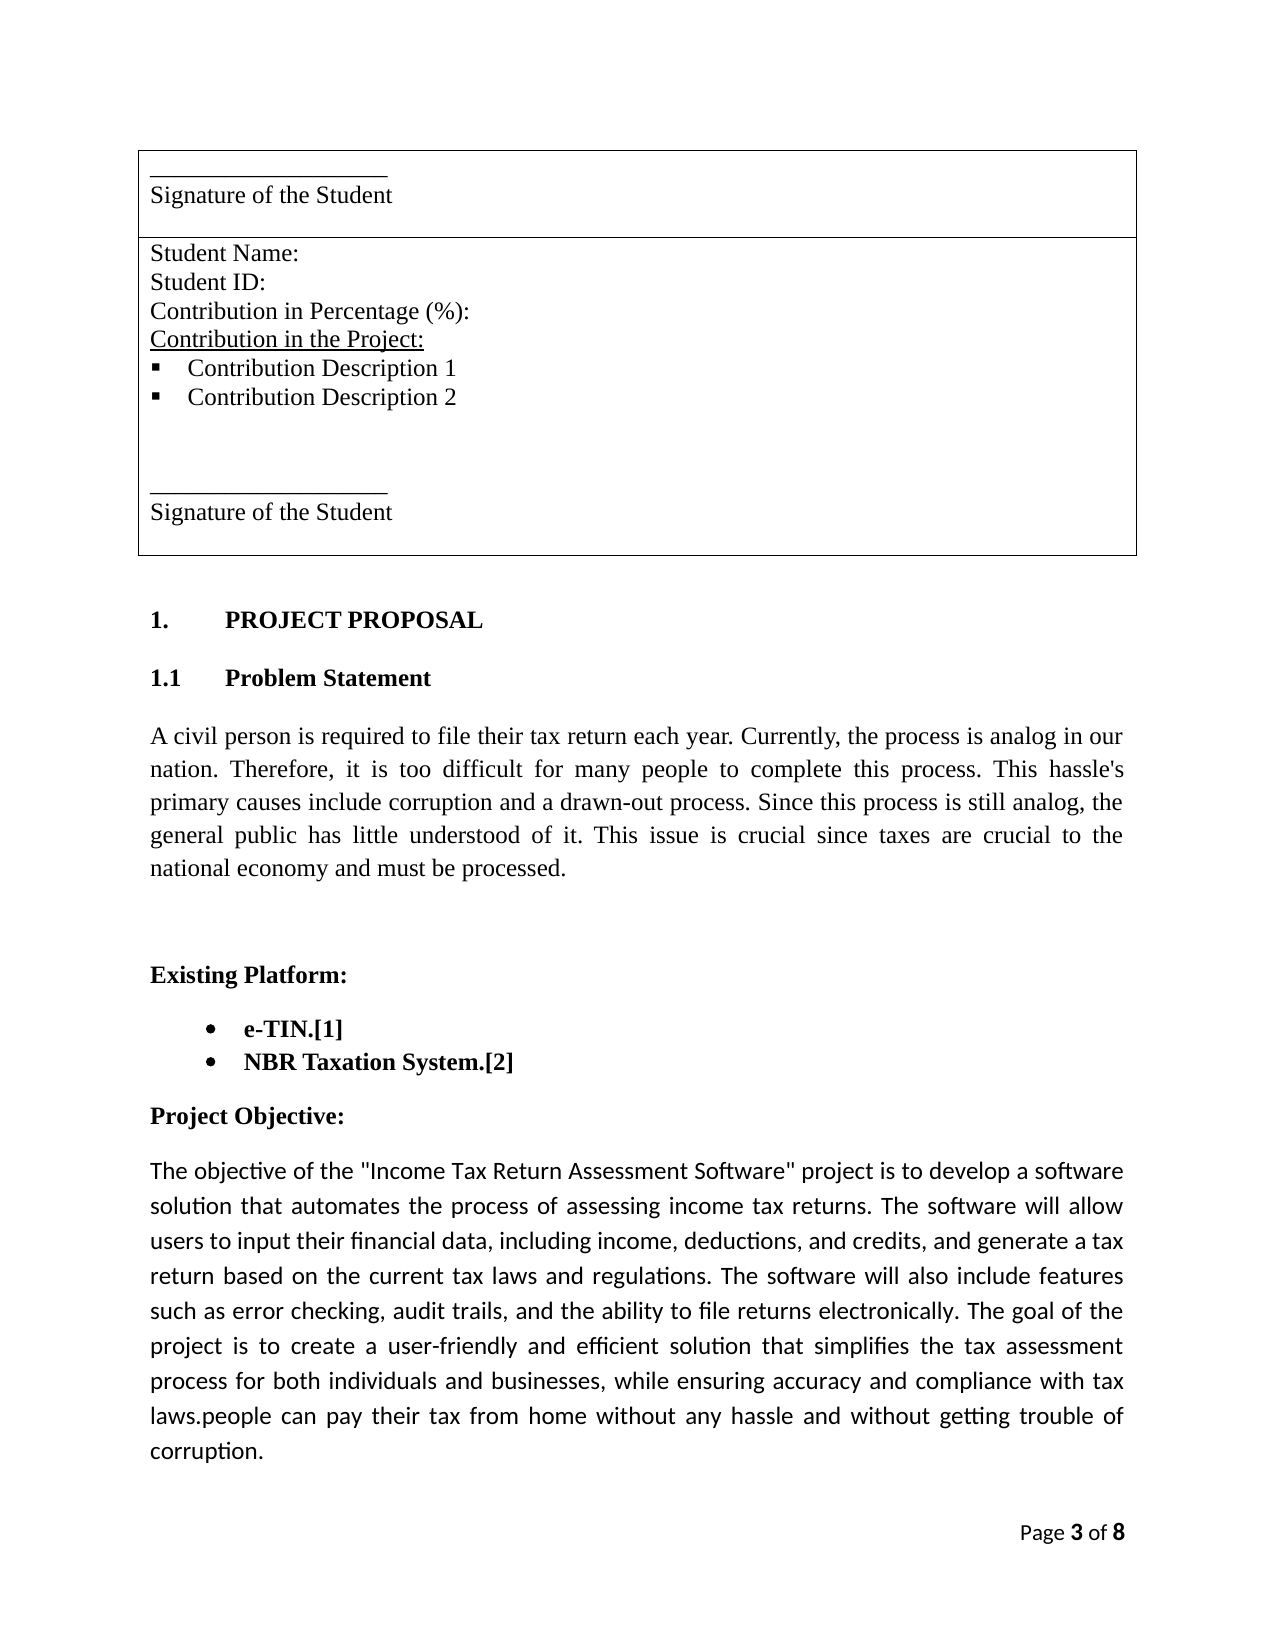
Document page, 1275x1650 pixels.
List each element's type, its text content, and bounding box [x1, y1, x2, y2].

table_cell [139, 151, 1136, 237]
subtitle PROJECT PROPOSAL [150, 606, 1125, 634]
text A civil person is required to file their tax return each year. Currently, the process is analog in our nation. Therefore, it is too difficult for many people to complete this process. This hassle's primary causes include corruption and a drawn-out process. Since this process is still analog, the general public has little understood of it. This issue is crucial since taxes are crucial to the national economy and must be processed. [150, 721, 1125, 882]
text The objective of the "Income Tax Return Assessment Software" project is to develop a software solution that automates the process of assessing income tax returns. The software will allow users to input their financial data, including income, deductions, and credits, and generate a tax return based on the current tax laws and regulations. The software will also include features such as error checking, audit trails, and the ability to file returns electronically. The goal of the project is to create a user-friendly and efficient solution that simplifies the tax assessment process for both individuals and businesses, while ensuring accuracy and compliance with tax laws.people can pay their tax from home without any hassle and without getting trouble of corruption. [150, 1155, 1125, 1466]
text Existing Platform: [150, 960, 1125, 989]
list NBR Taxation System.[2] [206, 1047, 1125, 1076]
text Project Objective: [150, 1101, 1125, 1130]
list e-TIN.[1] [206, 1014, 1125, 1043]
subtitle Problem Statement [150, 663, 1125, 692]
